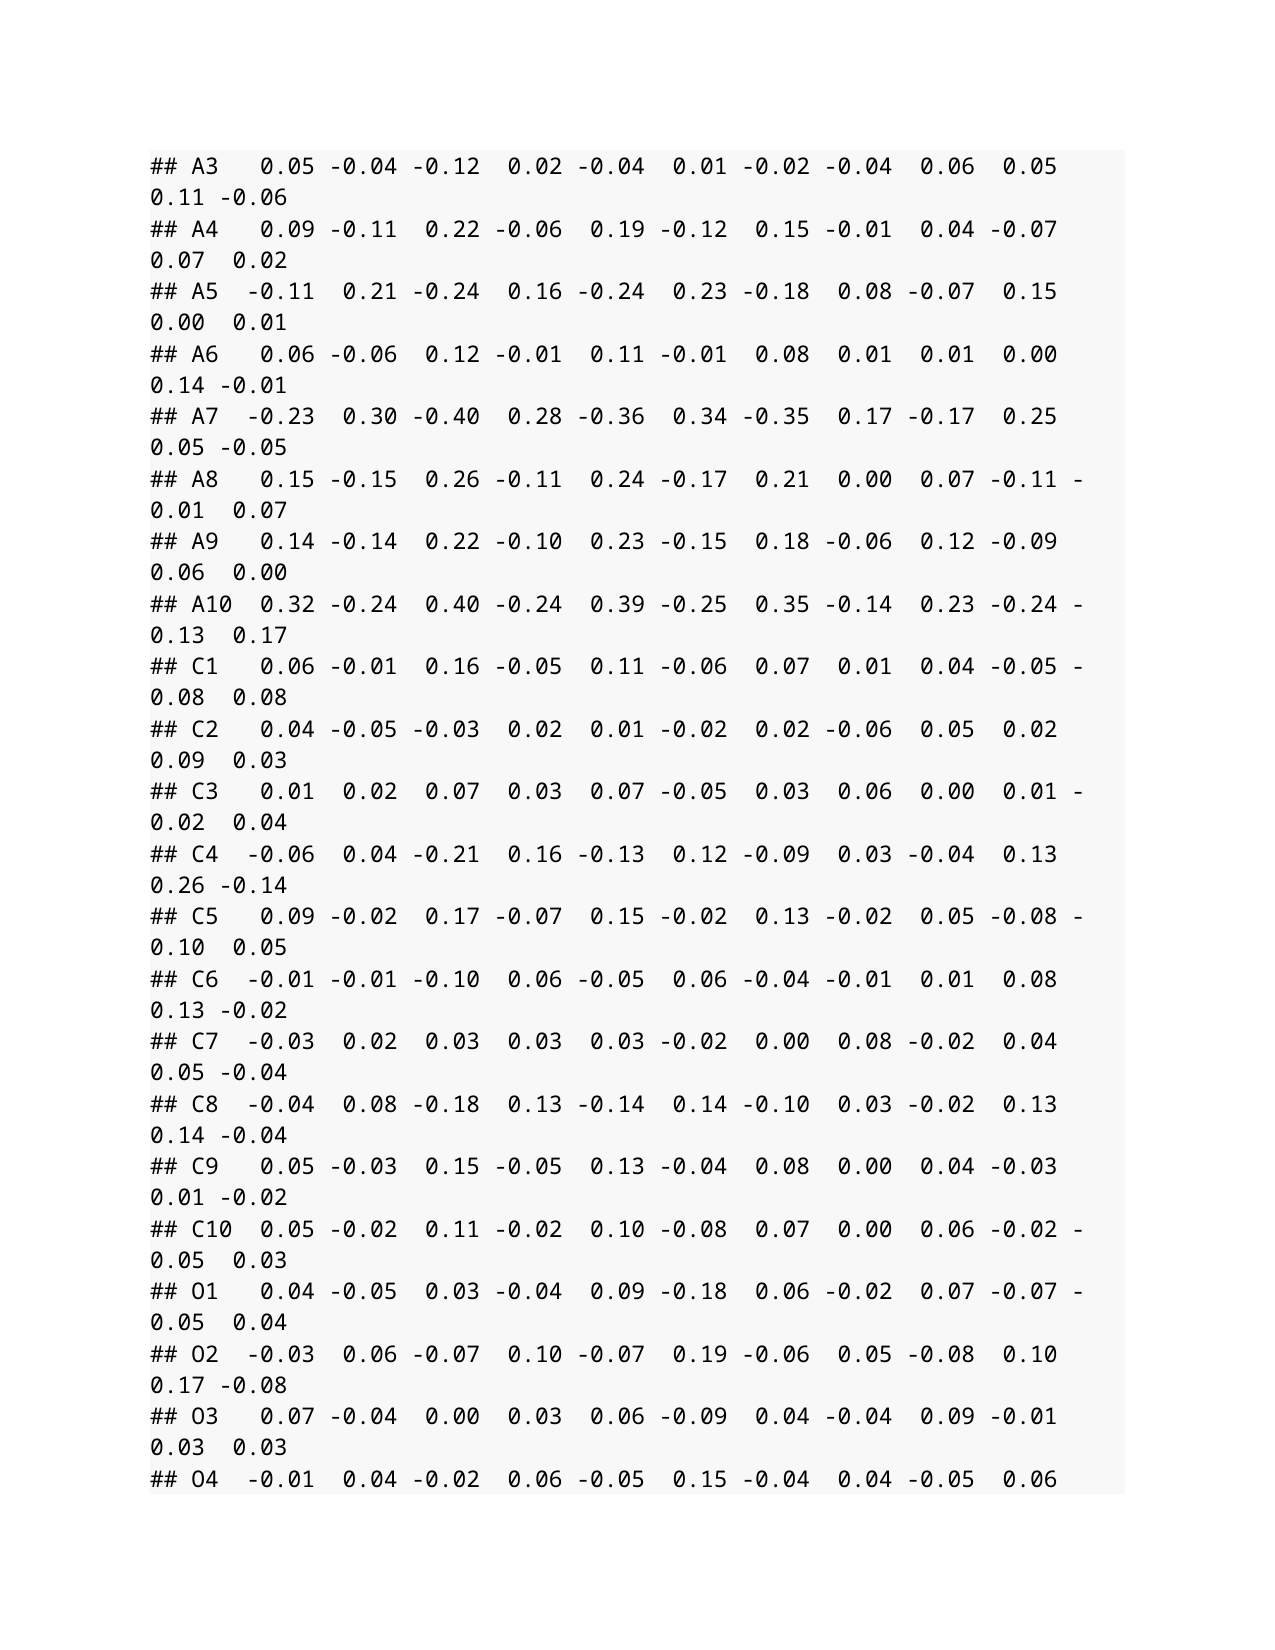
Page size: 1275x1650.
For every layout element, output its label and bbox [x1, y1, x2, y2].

text [150, 150, 1125, 1494]
